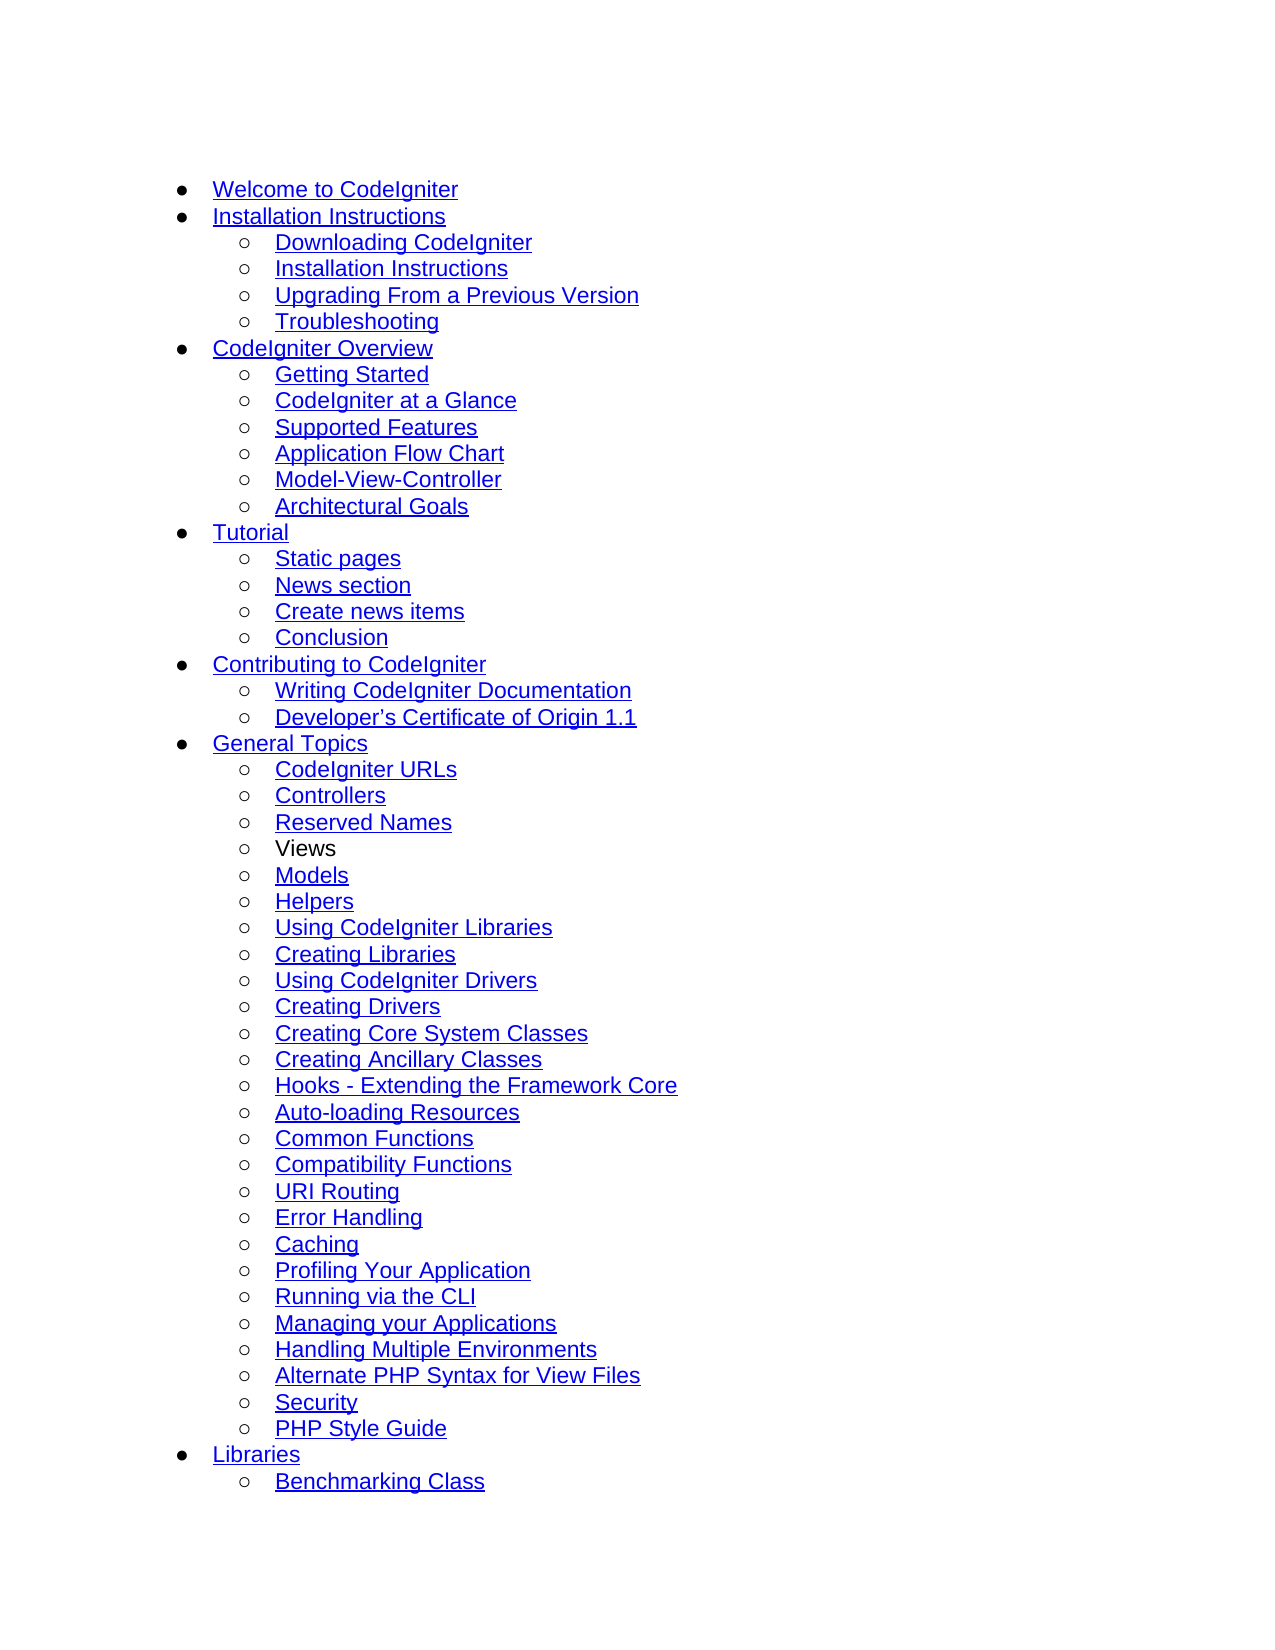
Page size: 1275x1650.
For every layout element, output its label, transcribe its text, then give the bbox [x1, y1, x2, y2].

list Alternate PHP Syntax for View Files [237, 1362, 1125, 1389]
list Common Functions [237, 1125, 1125, 1151]
list Creating Drivers [237, 993, 1125, 1020]
list Writing CodeIgniter Documentation [237, 677, 1125, 703]
list Controllers [237, 782, 1125, 809]
list Getting Started [237, 361, 1125, 387]
list Contributing to CodeIgniter [175, 651, 1125, 677]
list Welcome to CodeIgniter [175, 176, 1125, 203]
list Caching [237, 1231, 1125, 1257]
list Libraries [175, 1441, 1125, 1468]
list Using CodeIgniter Drivers [237, 967, 1125, 993]
list Models [237, 862, 1125, 888]
list Model-View-Controller [237, 466, 1125, 493]
list Auto-loading Resources [237, 1099, 1125, 1125]
list Installation Instructions [175, 203, 1125, 229]
list Using CodeIgniter Libraries [237, 914, 1125, 941]
list Helpers [237, 888, 1125, 914]
list URI Routing [237, 1178, 1125, 1204]
list Application Flow Chart [237, 440, 1125, 466]
list Supported Features [237, 413, 1125, 440]
list Creating Ancillary Classes [237, 1046, 1125, 1072]
list PHP Style Guide [237, 1415, 1125, 1441]
list General Topics [175, 730, 1125, 756]
list Views [237, 835, 1125, 862]
list CodeIgniter at a Glance [237, 387, 1125, 413]
list Create news items [237, 598, 1125, 624]
list Benchmarking Class [237, 1468, 1125, 1494]
list Upgrading From a Previous Version [237, 282, 1125, 308]
list Downloading CodeIgniter [237, 229, 1125, 255]
list CodeIgniter URLs [237, 756, 1125, 782]
list CodeIgniter Overview [175, 334, 1125, 361]
list Running via the CLI [237, 1283, 1125, 1309]
list Compatibility Functions [237, 1151, 1125, 1178]
list Static pages [237, 545, 1125, 572]
list Hooks - Extending the Framework Core [237, 1072, 1125, 1099]
list Conclusion [237, 624, 1125, 651]
list News section [237, 572, 1125, 598]
list Error Handling [237, 1204, 1125, 1231]
list Managing your Applications [237, 1309, 1125, 1336]
list Troubleshooting [237, 308, 1125, 334]
list Architectural Goals [237, 493, 1125, 519]
list Profiling Your Application [237, 1257, 1125, 1283]
list Creating Core System Classes [237, 1020, 1125, 1046]
list Installation Instructions [237, 255, 1125, 282]
list Developer’s Certificate of Origin 1.1 [237, 703, 1125, 730]
list Reserved Names [237, 809, 1125, 835]
list Creating Libraries [237, 941, 1125, 967]
list Handling Multiple Environments [237, 1336, 1125, 1362]
list Security [237, 1389, 1125, 1415]
list Tutorial [175, 519, 1125, 545]
